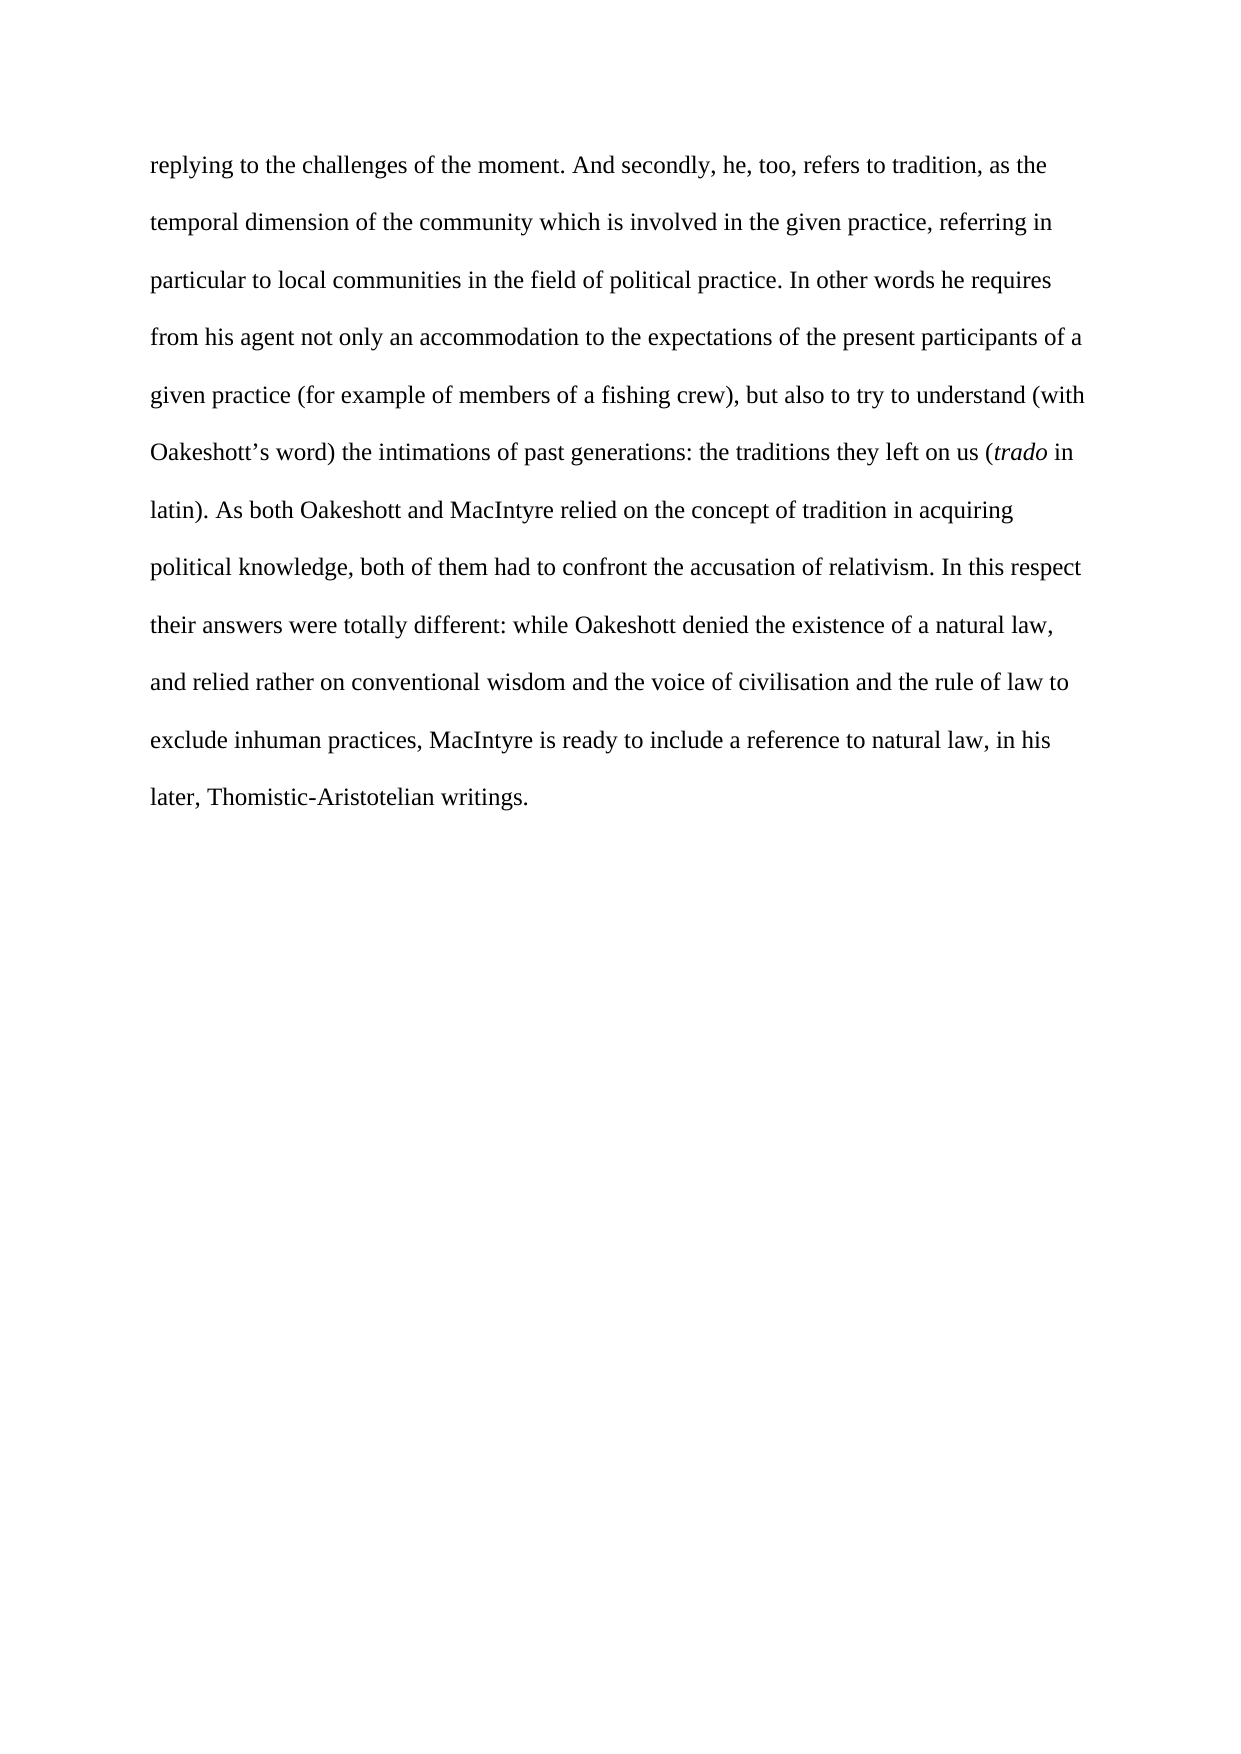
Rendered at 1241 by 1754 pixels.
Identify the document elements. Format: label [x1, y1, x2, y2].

text [150, 150, 1090, 811]
